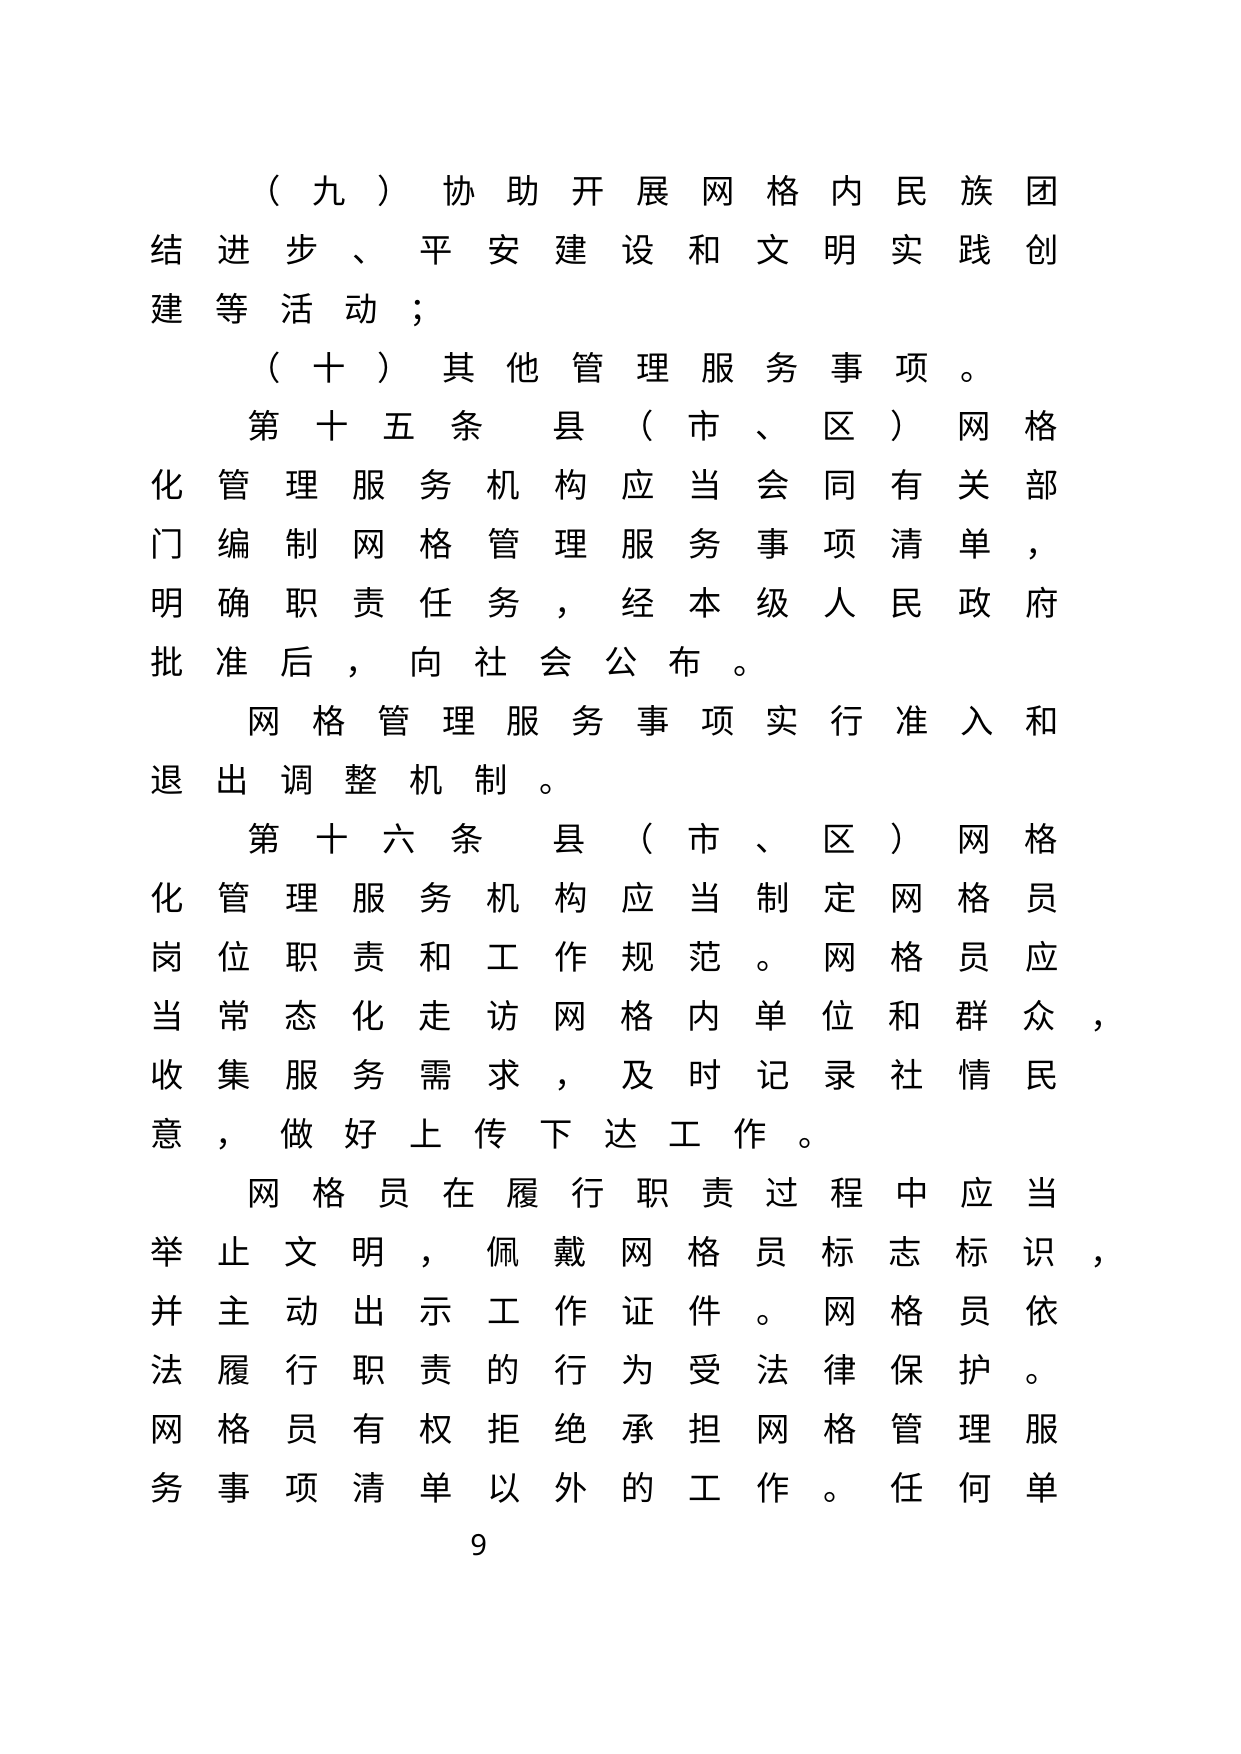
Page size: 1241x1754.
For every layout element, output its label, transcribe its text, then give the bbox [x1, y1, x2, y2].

text 第十六条 县（市、区）网格化管理服务机构应当制定网格员岗位职责和工作规范。网格员应当常态化走访网格内单位和群众，收集服务需求，及时记录社情民意，做好上传下达工作。 [150, 808, 1090, 1161]
text 第十五条 县（市、区）网格化管理服务机构应当会同有关部门编制网格管理服务事项清单，明确职责任务，经本级人民政府批准后，向社会公布。 [150, 395, 1090, 690]
text 网格管理服务事项实行准入和退出调整机制。 [150, 690, 1090, 808]
text （十）其他管理服务事项。 [150, 336, 1090, 395]
text （九）协助开展网格内民族团结进步、平安建设和文明实践创建等活动； [150, 159, 1090, 336]
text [150, 1161, 1090, 1515]
